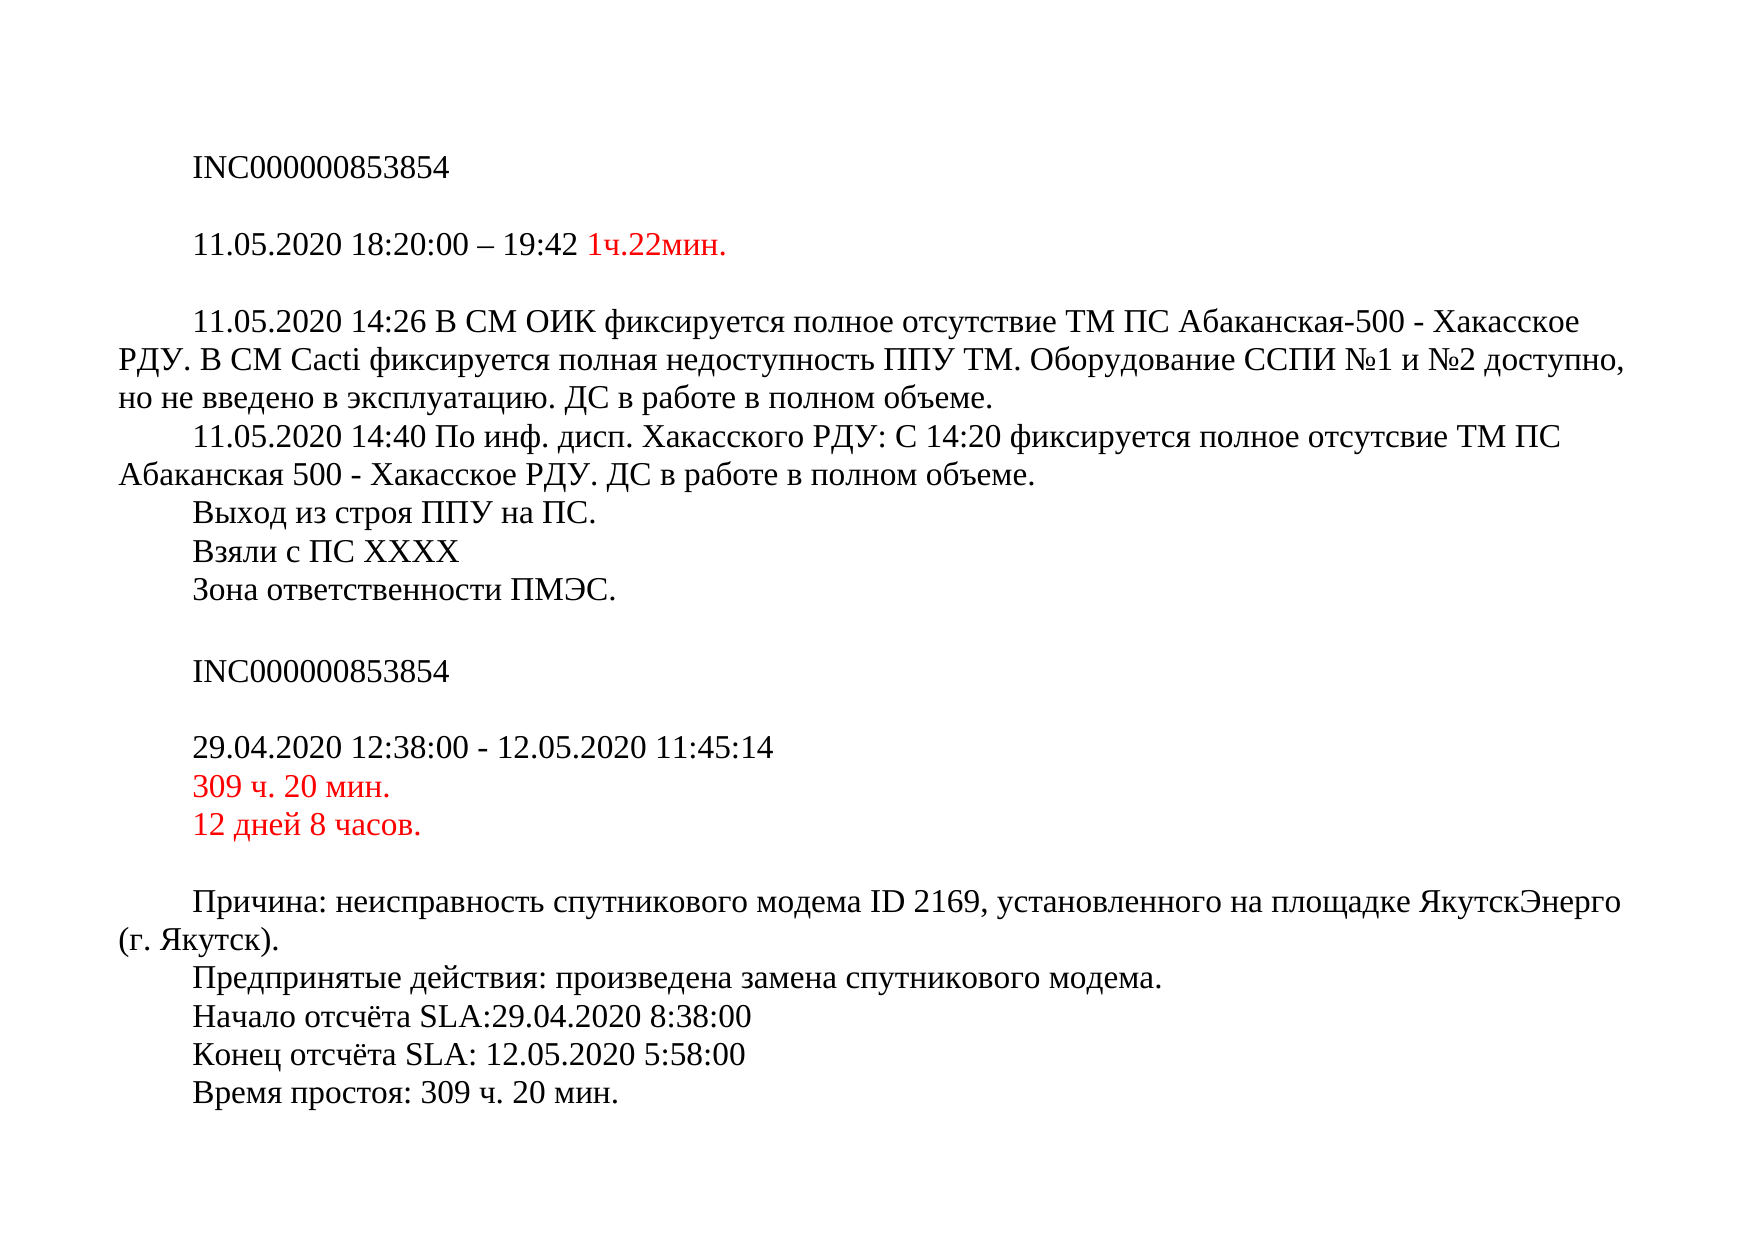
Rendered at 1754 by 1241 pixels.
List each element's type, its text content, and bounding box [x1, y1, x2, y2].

text Выход из строя ППУ на ПС. [118, 493, 1636, 531]
text 12 дней 8 часов. [118, 804, 1636, 842]
text Предпринятые действия: произведена замена спутникового модема. [118, 957, 1636, 996]
text INC000000853854 [118, 148, 1636, 186]
text 11.05.2020 18:20:00 – 19:42 1ч.22мин. [118, 224, 1636, 263]
text Начало отсчёта SLA:29.04.2020 8:38:00 [118, 996, 1636, 1034]
text Зона ответственности ПМЭС. [118, 569, 1636, 608]
text Время простоя: 309 ч. 20 мин. [118, 1072, 1636, 1111]
text INC000000853854 [118, 651, 1636, 689]
text Конец отсчёта SLA: 12.05.2020 5:58:00 [118, 1034, 1636, 1072]
text 11.05.2020 14:40 По инф. дисп. Хакасского РДУ: С 14:20 фиксируется полное отсутсвие ТМ ПС Абаканская 500 - Хакасское РДУ. ДС в работе в полном объеме. [118, 416, 1636, 493]
text Причина: неисправность спутникового модема ID 2169, установленного на площадке ЯкутскЭнерго (г. Якутск). [118, 881, 1636, 957]
text 29.04.2020 12:38:00 - 12.05.2020 11:45:14 [118, 727, 1636, 766]
text 309 ч. 20 мин. [118, 766, 1636, 804]
text Взяли с ПС ХХХХ [118, 531, 1636, 569]
text 11.05.2020 14:26 В СМ ОИК фиксируется полное отсутствие ТМ ПС Абаканская-500 - Хакасское РДУ. В СМ Cacti фиксируется полная недоступность ППУ ТМ. Оборудование ССПИ №1 и №2 доступно, но не введено в эксплуатацию. ДС в работе в полном объеме. [118, 301, 1636, 416]
